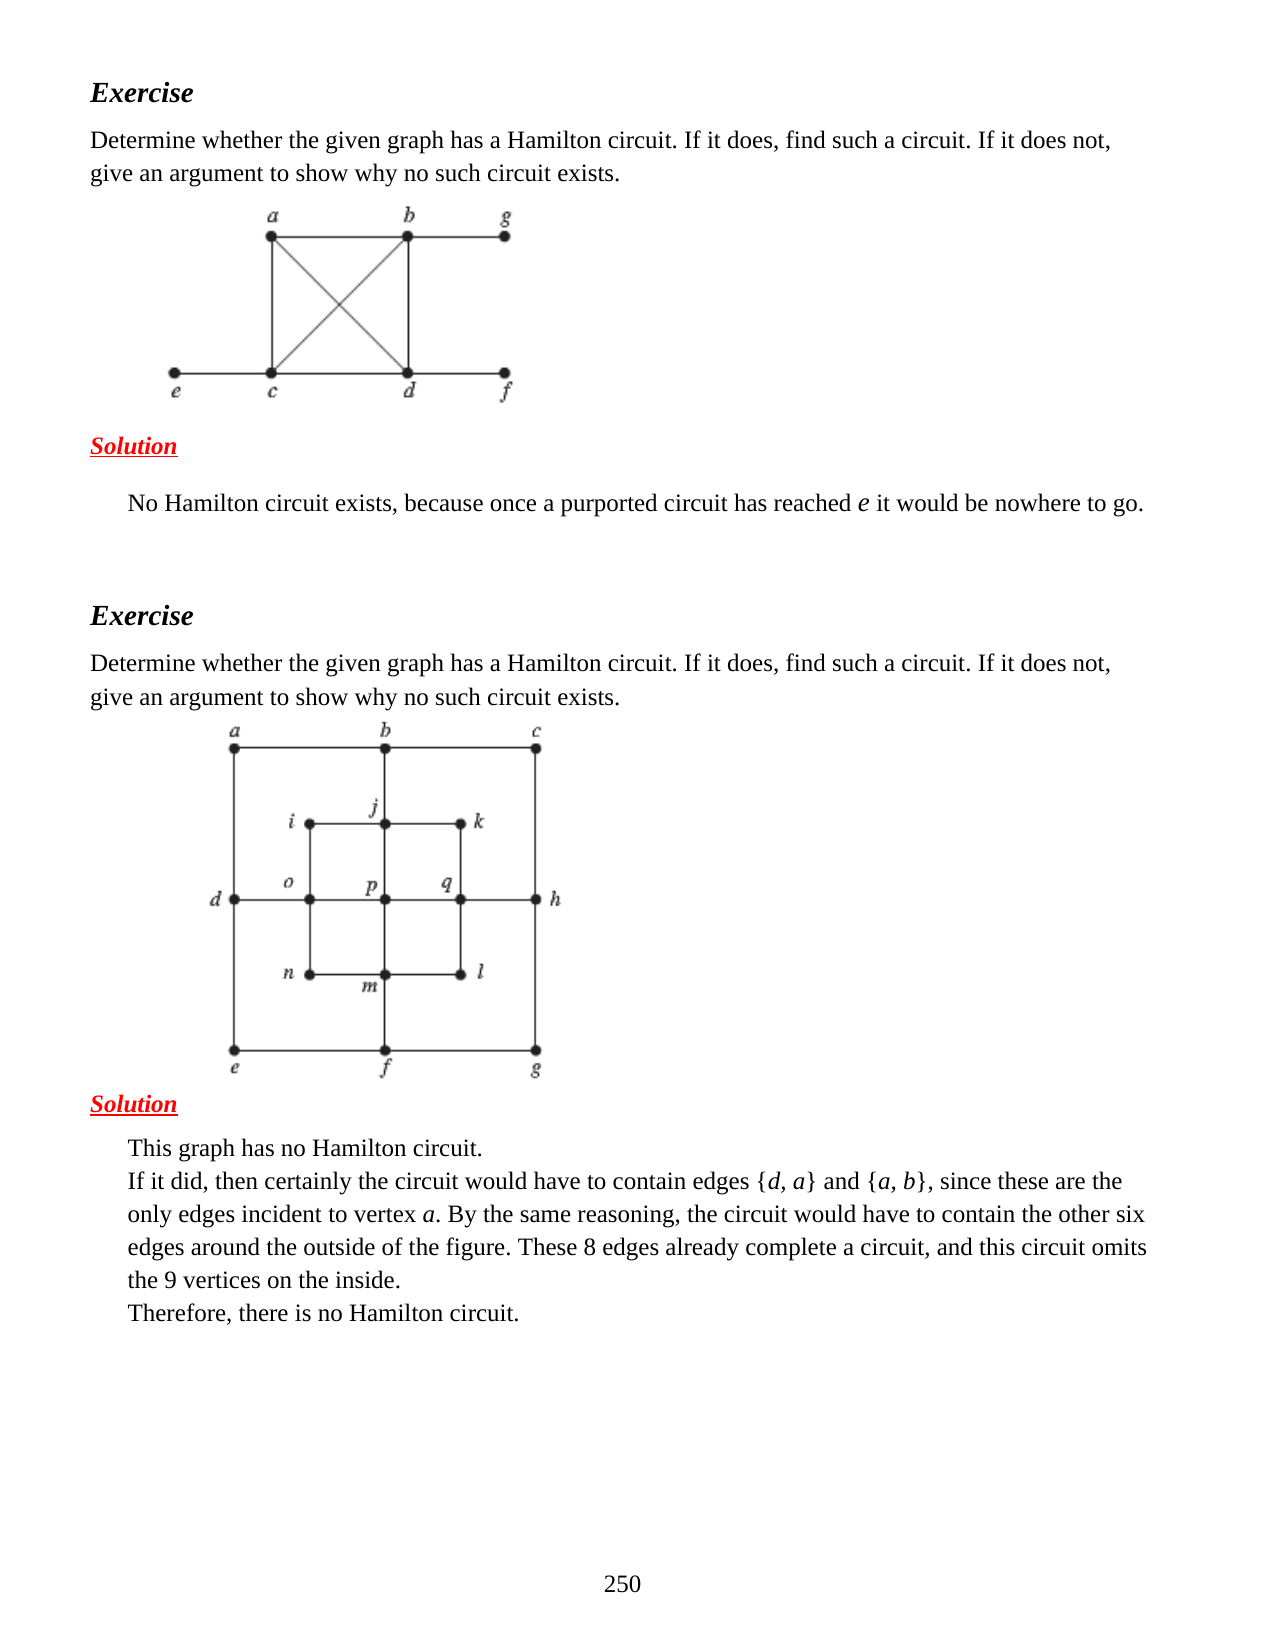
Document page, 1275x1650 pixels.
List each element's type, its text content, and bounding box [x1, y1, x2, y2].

text Solution [90, 1089, 1155, 1118]
text Determine whether the given graph has a Hamilton circuit. If it does, find such a circuit. If it does not, give an argument to show why no such circuit exists. [90, 125, 1155, 187]
text If it did, then certainly the circuit would have to contain edges {d, a} and {a, b}, since these are the only edges incident to vertex a. By the same reasoning, the circuit would have to contain the other six edges around the outside of the figure. These 8 edges already complete a circuit, and this circuit omits the 9 vertices on the inside. [127, 1166, 1155, 1293]
text Solution [90, 431, 1155, 459]
picture [202, 714, 571, 1090]
text Therefore, there is no Hamilton circuit. [127, 1298, 1155, 1327]
text This graph has no Hamilton circuit. [127, 1133, 1155, 1161]
text Exercise [90, 598, 1155, 632]
text Determine whether the given graph has a Hamilton circuit. If it does, find such a circuit. If it does not, give an argument to show why no such circuit exists. [90, 648, 1155, 710]
text Exercise [90, 75, 1155, 108]
picture [165, 191, 553, 417]
text No Hamilton circuit exists, because once a purported circuit has reached e it would be nowhere to go. [127, 486, 1155, 517]
